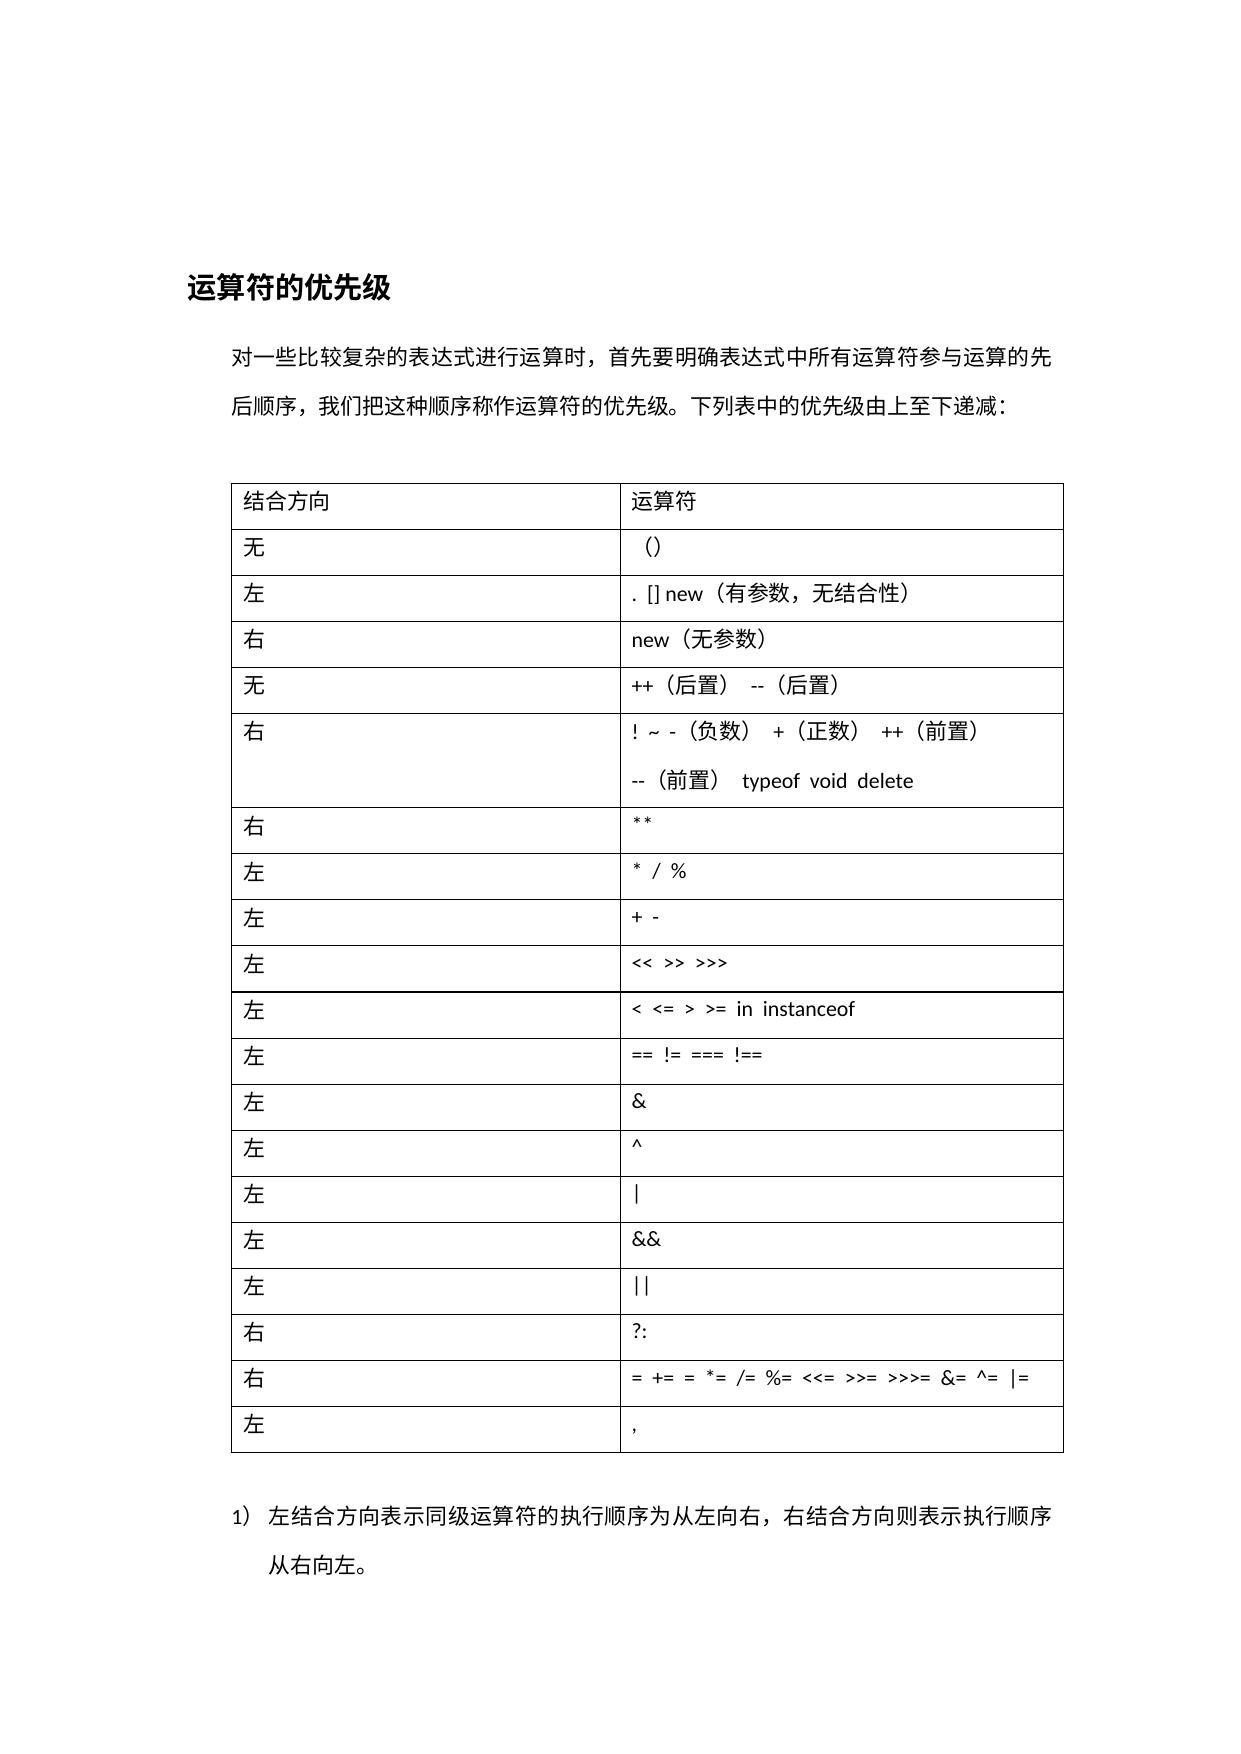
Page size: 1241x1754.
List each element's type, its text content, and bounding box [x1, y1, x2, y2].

table_cell ** [621, 808, 1063, 853]
table_cell 右 [232, 1315, 620, 1360]
table_cell < <= > >= in instanceof [621, 993, 1063, 1037]
subtitle 运算符的优先级 [187, 254, 1053, 319]
table_cell == != === !== [621, 1039, 1063, 1083]
table_cell | [621, 1177, 1063, 1222]
table_cell 左 [232, 900, 620, 945]
table_cell 左 [232, 1085, 620, 1129]
table_cell （） [621, 530, 1063, 575]
table_cell 左 [232, 1269, 620, 1314]
table_cell 无 [232, 530, 620, 575]
table_cell 左 [232, 1039, 620, 1083]
table_cell 左 [232, 854, 620, 899]
table_header 运算符 [621, 484, 1063, 529]
table_cell ^ [621, 1131, 1063, 1176]
table_cell 左 [232, 946, 620, 991]
table_cell 右 [232, 622, 620, 667]
table_cell ! ~ -（负数） +（正数） ++（前置） --（前置） typeof void delete [621, 714, 1063, 807]
table_cell && [621, 1223, 1063, 1268]
table_header 结合方向 [232, 484, 620, 529]
table_cell 左 [232, 993, 620, 1037]
table_cell || [621, 1269, 1063, 1314]
list 左结合方向表示同级运算符的执行顺序为从左向右，右结合方向则表示执行顺序从右向左。 [231, 1499, 1053, 1580]
table_cell new（无参数） [621, 622, 1063, 667]
table_cell 左 [232, 1131, 620, 1176]
table_cell 左 [232, 576, 620, 621]
table_cell 右 [232, 808, 620, 853]
table_cell & [621, 1085, 1063, 1129]
table_cell 右 [232, 1361, 620, 1406]
table_cell 左 [232, 1223, 620, 1268]
table_cell * / % [621, 854, 1063, 899]
table_cell = += = *= /= %= <<= >>= >>>= &= ^= |= [621, 1361, 1063, 1406]
table_cell ++（后置） --（后置） [621, 668, 1063, 713]
table_cell + - [621, 900, 1063, 945]
table_cell 右 [232, 714, 620, 807]
table_cell ?: [621, 1315, 1063, 1360]
table_cell 左 [232, 1177, 620, 1222]
table_cell 左 [232, 1407, 620, 1452]
table_cell . [] new（有参数，无结合性） [621, 576, 1063, 621]
table_cell 无 [232, 668, 620, 713]
table_cell , [621, 1407, 1063, 1452]
text 对一些比较复杂的表达式进行运算时，首先要明确表达式中所有运算符参与运算的先后顺序，我们把这种顺序称作运算符的优先级。下列表中的优先级由上至下递减： [231, 340, 1053, 421]
table_cell << >> >>> [621, 946, 1063, 991]
